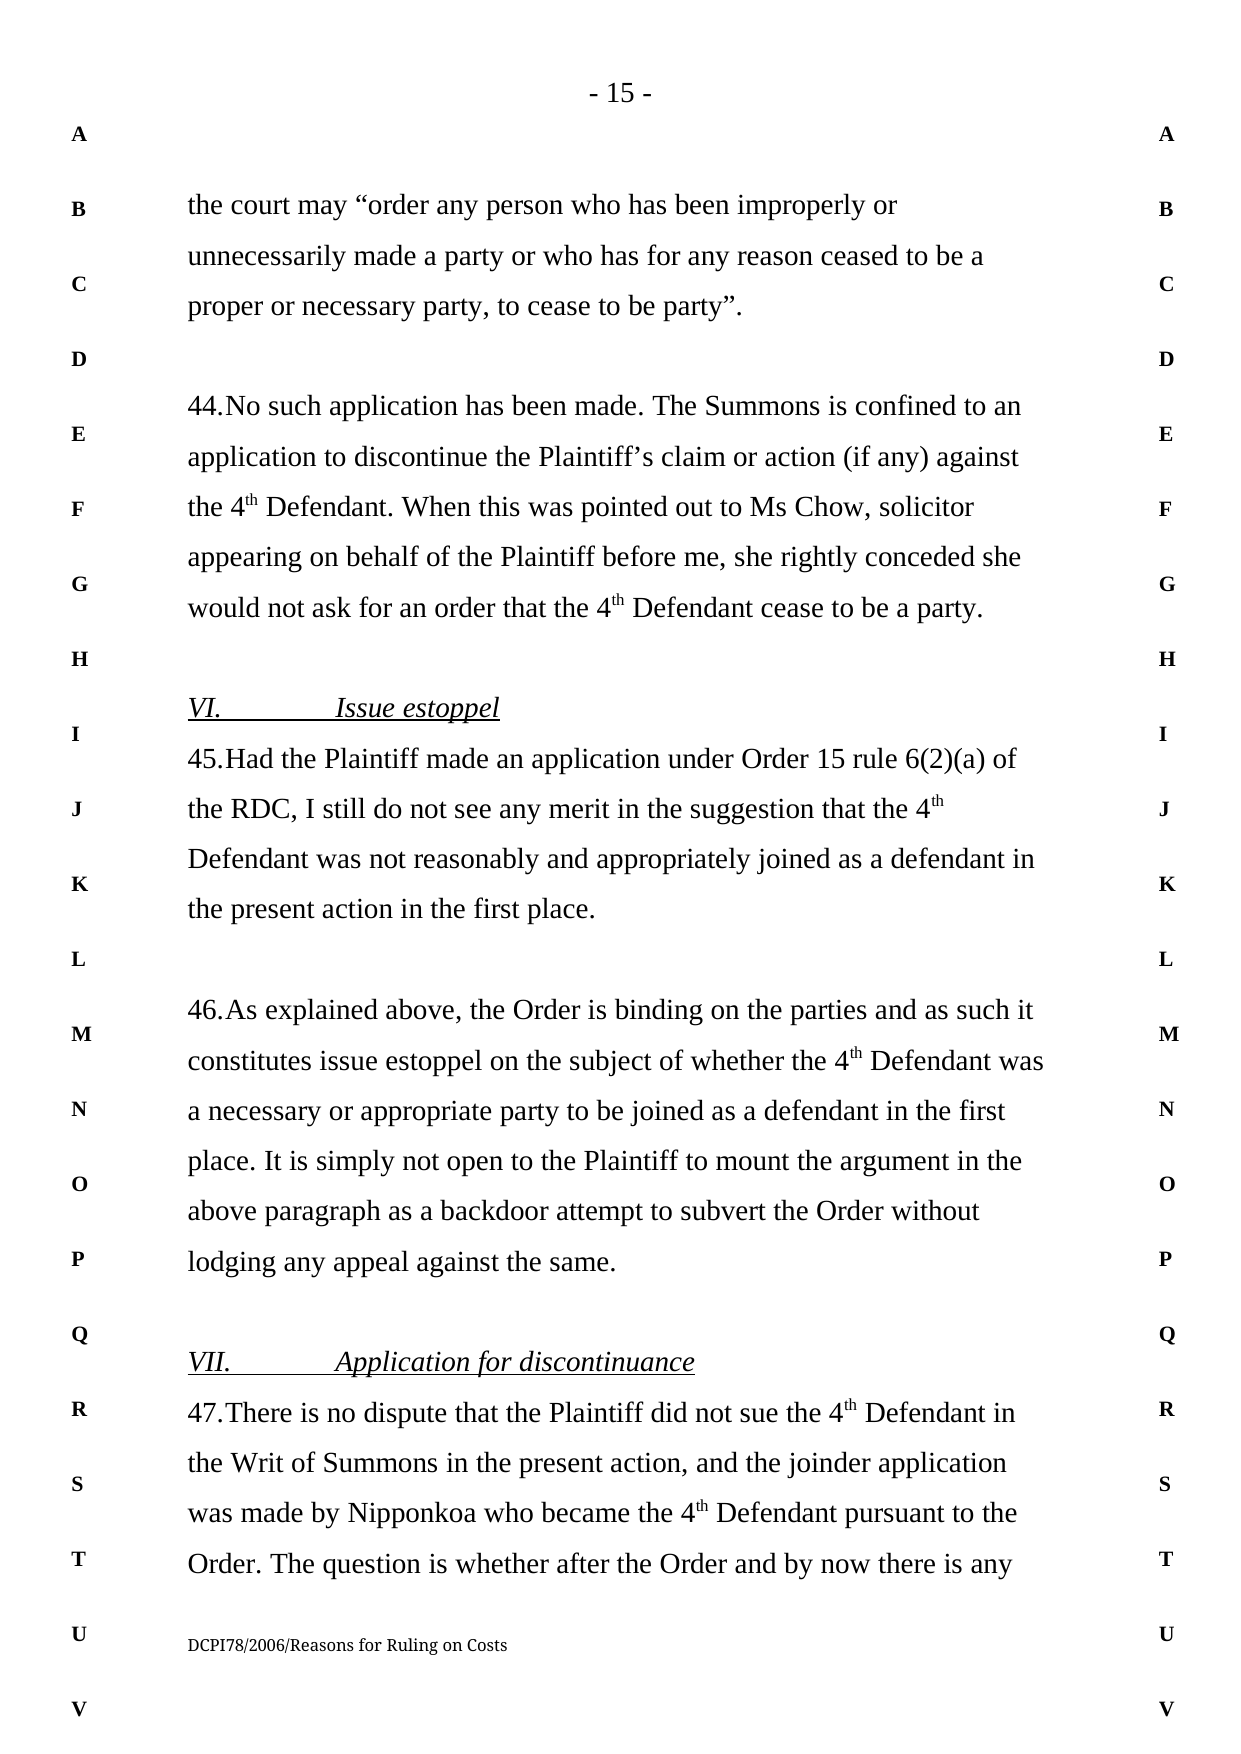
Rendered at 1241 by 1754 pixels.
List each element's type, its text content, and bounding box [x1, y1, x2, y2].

list Had the Plaintiff made an application under Order 15 rule 6(2)(a) of the RDC, I still do not see any merit in the suggestion that the 4th Defendant was not reasonably and appropriately joined as a defendant in the present action in the first place. [187, 741, 1053, 925]
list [187, 1395, 1053, 1579]
list No such application has been made. The Summons is confined to an application to discontinue the Plaintiff’s claim or action (if any) against the 4th Defendant. When this was pointed out to Ms Chow, solicitor appearing on behalf of the Plaintiff before me, she rightly conceded she would not ask for an order that the 4th Defendant cease to be a party. [187, 389, 1053, 623]
list As explained above, the Order is binding on the parties and as such it constitutes issue estoppel on the subject of whether the 4th Defendant was a necessary or appropriate party to be joined as a defendant in the first place. It is simply not open to the Plaintiff to mount the argument in the above paragraph as a backdoor attempt to subvert the Order without lodging any appeal against the same. [187, 992, 1053, 1278]
text VII. Application for discontinuance [187, 1345, 1053, 1378]
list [187, 187, 1053, 322]
subtitle VI. Issue estoppel [187, 691, 1053, 724]
